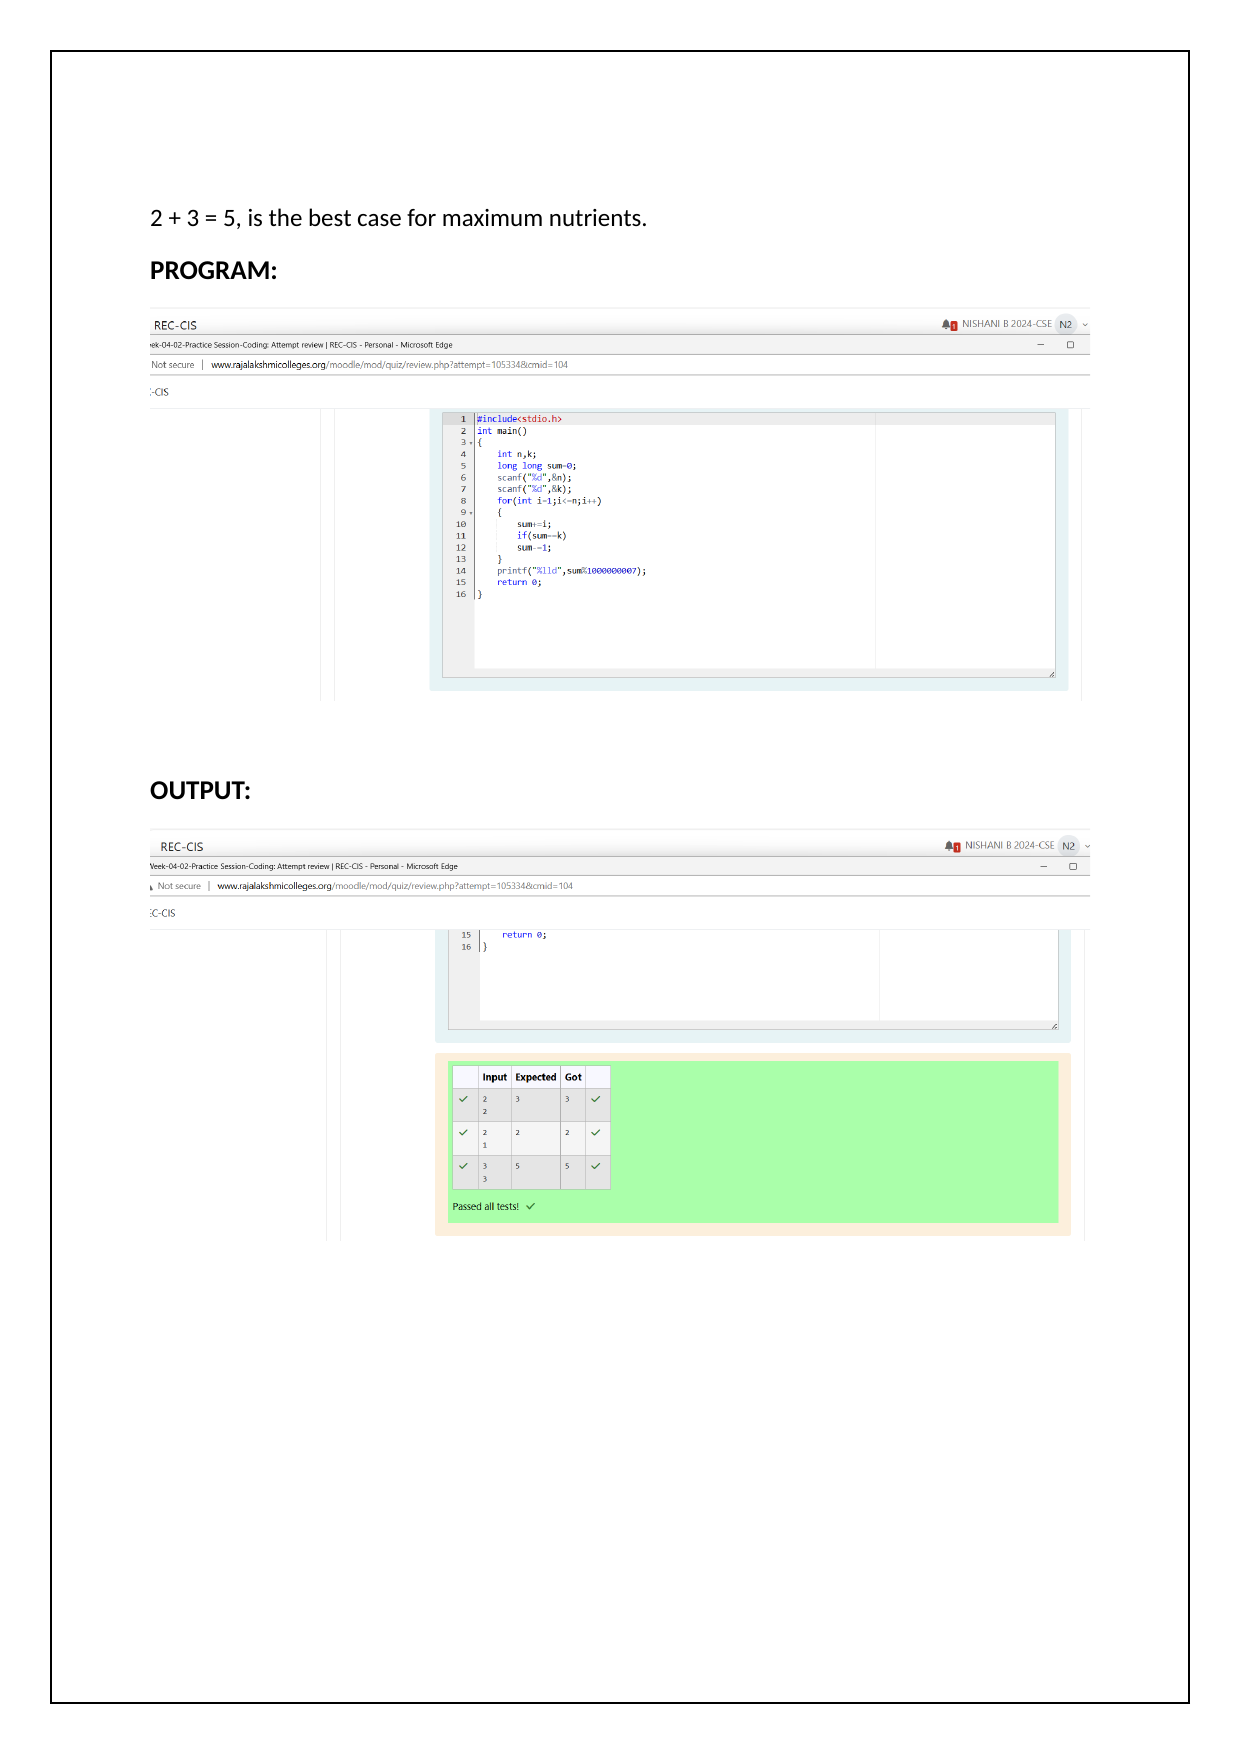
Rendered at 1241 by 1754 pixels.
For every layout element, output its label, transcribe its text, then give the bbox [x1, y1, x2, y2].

picture [150, 307, 1091, 701]
text OUTPUT: [150, 773, 1090, 807]
text PROGRAM: [150, 253, 1090, 286]
picture [150, 828, 1091, 1241]
text 2 + 3 = 5, is the best case for maximum nutrients. [150, 202, 1090, 232]
